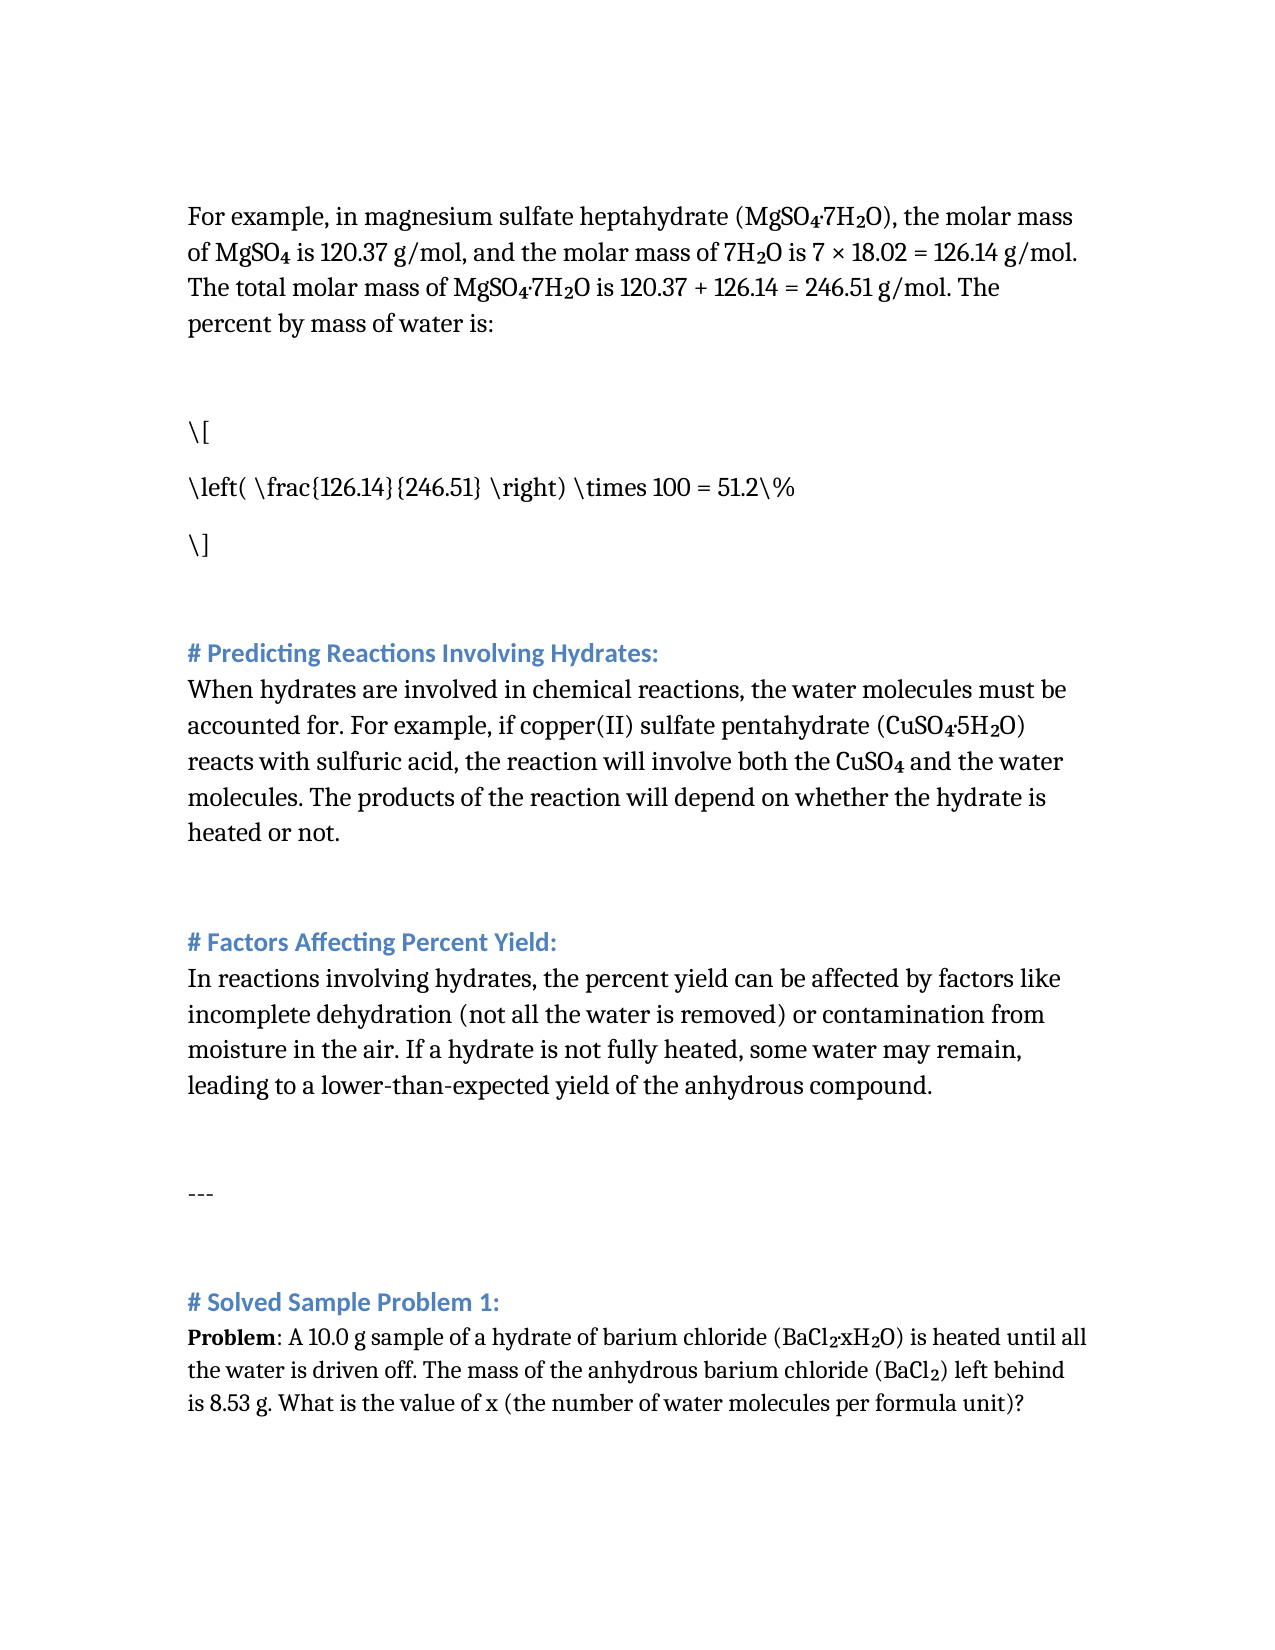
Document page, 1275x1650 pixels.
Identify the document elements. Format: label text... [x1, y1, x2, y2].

text \left( \frac{126.14}{246.51} \right) \times 100 = 51.2\% [187, 472, 1087, 503]
text In reactions involving hydrates, the percent yield can be affected by factors like incomplete dehydration (not all the water is removed) or contamination from moisture in the air. If a hydrate is not fully heated, some water may remain, leading to a lower-than-expected yield of the anhydrous compound. [187, 963, 1087, 1101]
text --- [187, 1178, 1087, 1209]
text \] [187, 529, 1087, 560]
subtitle # Solved Sample Problem 1: [187, 1285, 1087, 1318]
subtitle # Factors Affecting Percent Yield: [187, 925, 1087, 958]
subtitle # Predicting Reactions Involving Hydrates: [187, 637, 1087, 669]
text When hydrates are involved in chemical reactions, the water molecules must be accounted for. For example, if copper(II) sulfate pentahydrate (CuSO₄·5H₂O) reacts with sulfuric acid, the reaction will involve both the CuSO₄ and the water molecules. The products of the reaction will depend on whether the hydrate is heated or not. [187, 674, 1087, 848]
text For example, in magnesium sulfate heptahydrate (MgSO₄·7H₂O), the molar mass of MgSO₄ is 120.37 g/mol, and the molar mass of 7H₂O is 7 × 18.02 = 126.14 g/mol. The total molar mass of MgSO₄·7H₂O is 120.37 + 126.14 = 246.51 g/mol. The percent by mass of water is: [187, 201, 1087, 339]
text Problem: A 10.0 g sample of a hydrate of barium chloride (BaCl₂·xH₂O) is heated until all the water is driven off. The mass of the anhydrous barium chloride (BaCl₂) left behind is 8.53 g. What is the value of x (the number of water molecules per formula unit)? [187, 1323, 1087, 1418]
text \[ [187, 416, 1087, 447]
